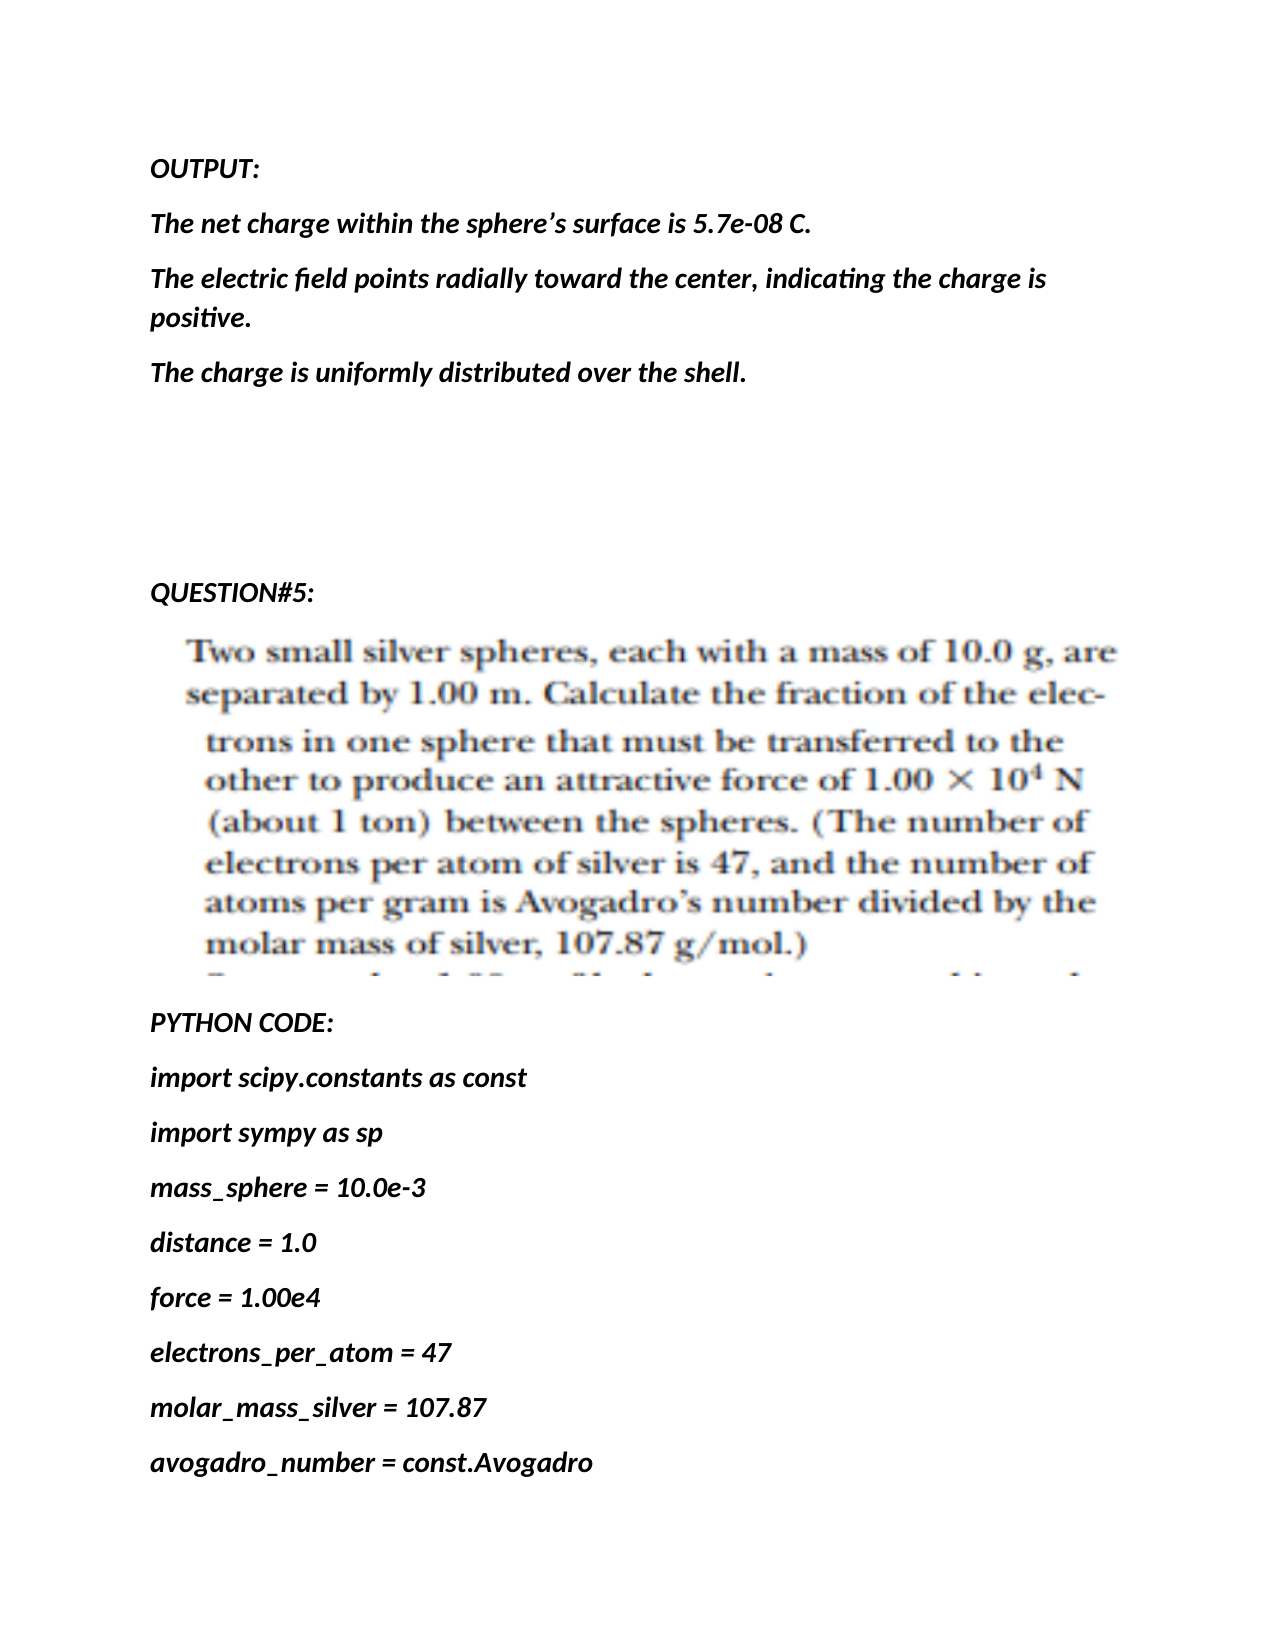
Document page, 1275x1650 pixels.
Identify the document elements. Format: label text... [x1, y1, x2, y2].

text electrons_per_atom = 47 [150, 1334, 1125, 1370]
text The electric field points radially toward the center, indicating the charge is positive. [150, 260, 1125, 334]
text The net charge within the sphere’s surface is 5.7e-08 C. [150, 205, 1125, 241]
text The charge is uniformly distributed over the shell. [150, 354, 1125, 389]
text distance = 1.0 [150, 1224, 1125, 1260]
picture [150, 629, 1125, 985]
text molar_mass_silver = 107.87 [150, 1389, 1125, 1425]
text import scipy.constants as const [150, 1059, 1125, 1094]
text import sympy as sp [150, 1114, 1125, 1149]
text PYTHON CODE: [150, 1004, 1125, 1039]
text OUTPUT: [150, 150, 1125, 186]
text avogadro_number = const.Avogadro [150, 1444, 1125, 1480]
text force = 1.00e4 [150, 1279, 1125, 1315]
text mass_sphere = 10.0e-3 [150, 1169, 1125, 1204]
text QUESTION#5: [150, 574, 1125, 610]
